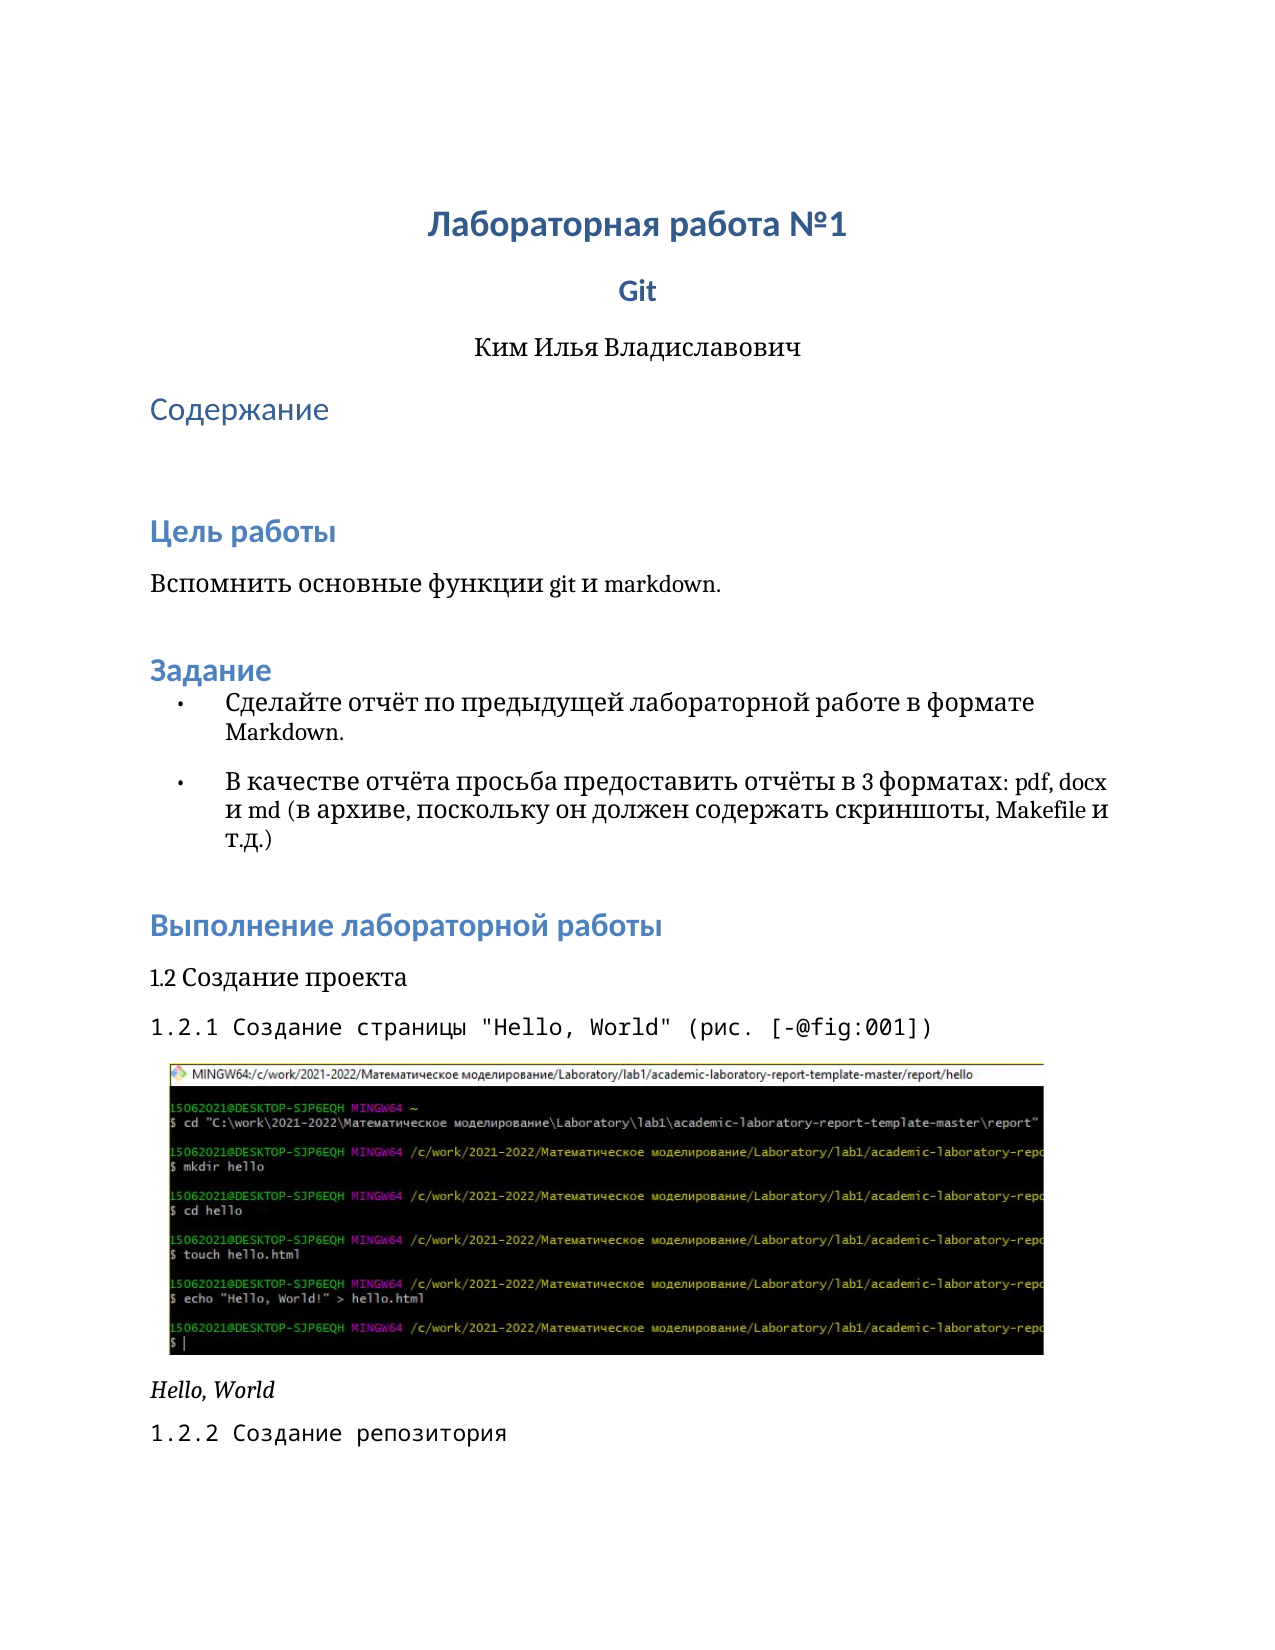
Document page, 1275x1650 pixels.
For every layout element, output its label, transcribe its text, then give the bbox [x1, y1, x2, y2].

text Ким Илья Владиславович [150, 334, 1125, 363]
subtitle Задание [150, 649, 1125, 689]
text 1.2 Создание проекта [150, 963, 1125, 992]
title Лабораторная работа №1 [150, 200, 1125, 246]
text 1.2.1 Создание страницы "Hello, World" (рис. [-@fig:001]) [150, 1011, 1125, 1042]
list Сделайте отчёт по предыдущей лабораторной работе в формате Markdown. [175, 689, 1125, 747]
subtitle Цель работы [150, 510, 1125, 551]
picture [168, 1063, 1044, 1355]
subtitle Выполнение лабораторной работы [150, 904, 1125, 945]
subtitle Git [150, 271, 1125, 309]
list В качестве отчёта просьба предоставить отчёты в 3 форматах: pdf, docx и md (в архиве, поскольку он должен содержать скриншоты, Makefile и т.д.) [175, 768, 1125, 854]
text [150, 1417, 1125, 1477]
text Hello, World [150, 1376, 1125, 1404]
text Вспомнить основные функции git и markdown. [150, 570, 1125, 599]
